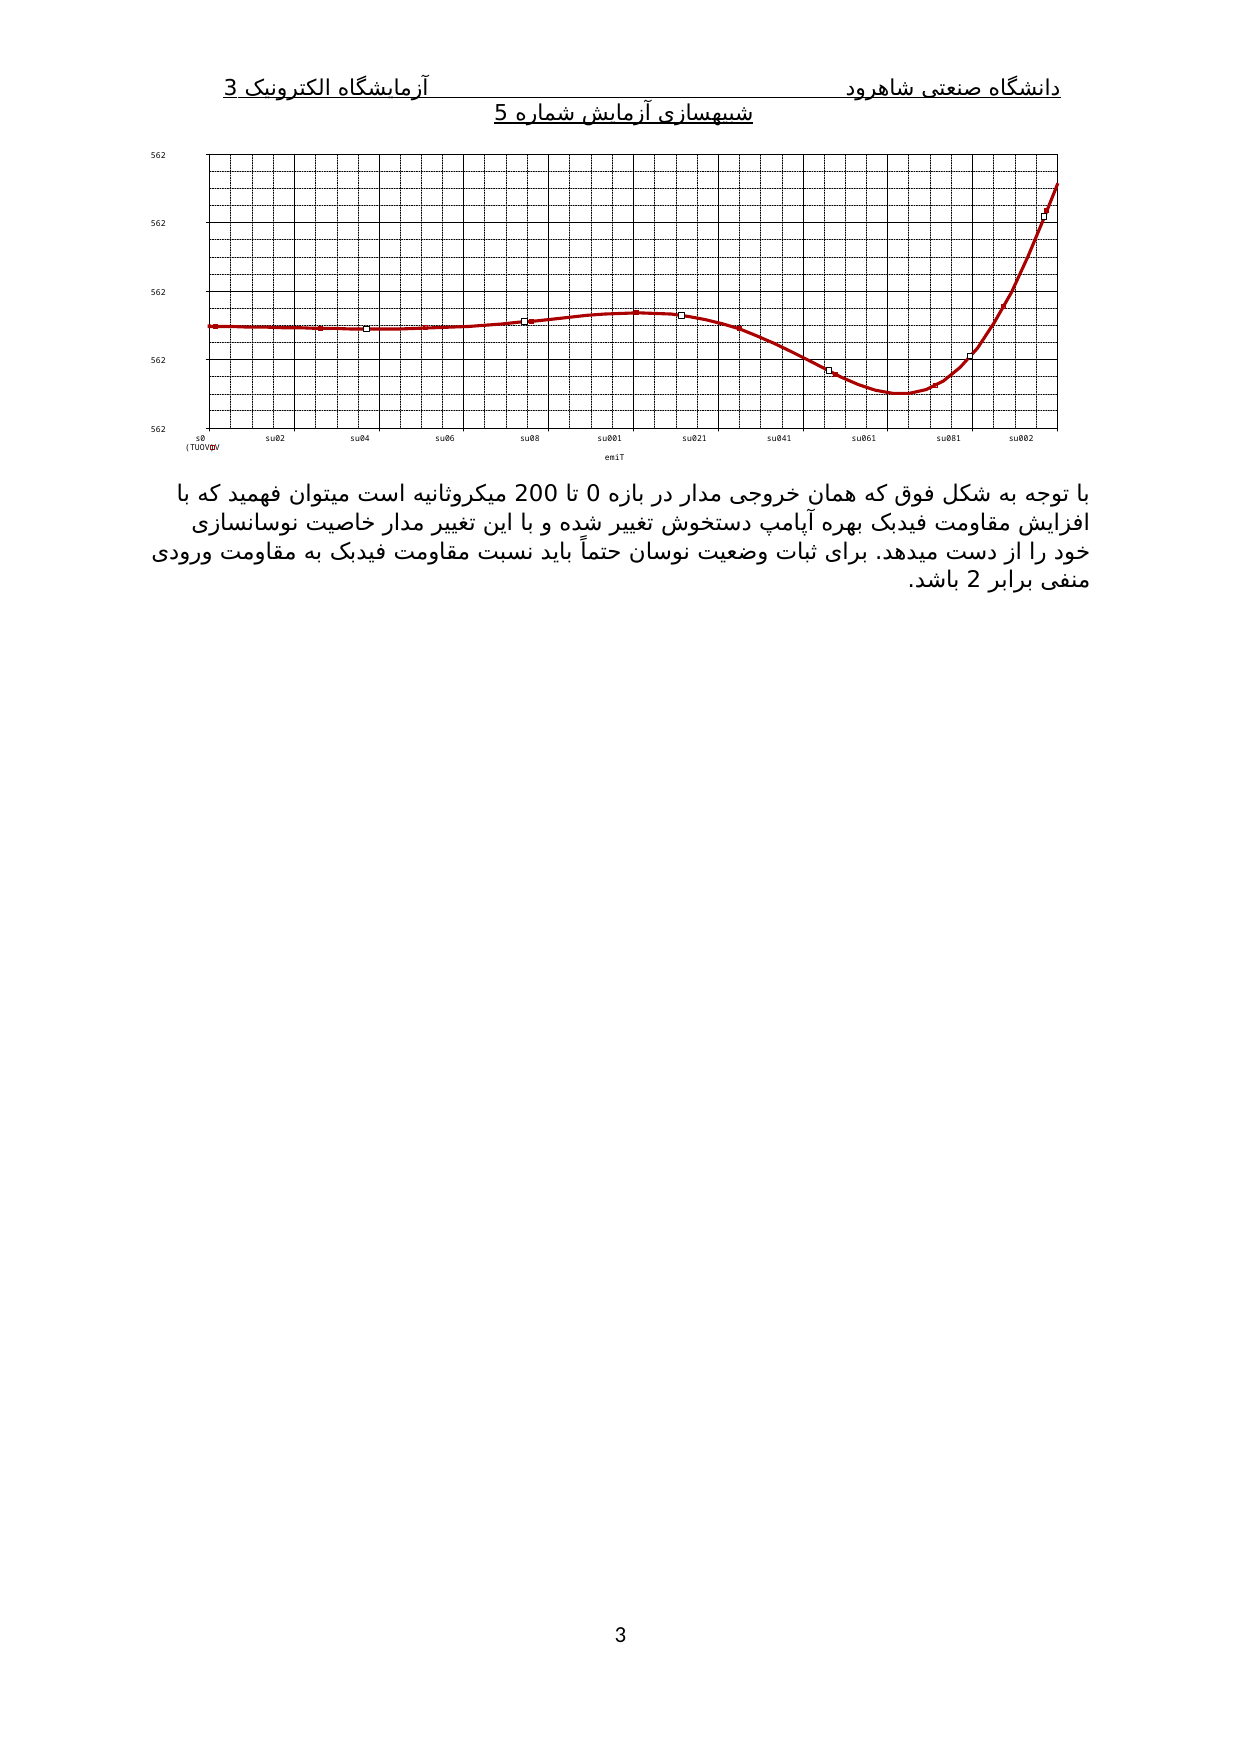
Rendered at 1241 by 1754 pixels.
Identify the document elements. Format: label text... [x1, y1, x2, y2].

text با توجه به شکل فوق که همان خروجی مدار در بازه 0 تا 200 میکروثانیه است میتوان فهمید که با افزایش مقاومت فیدبک بهره آپامپ دستخوش تغییر شده و با این تغییر مدار خاصیت نوسانسازی خود را از دست میدهد. برای ثبات وضعیت نوسان حتماً باید نسبت مقاومت فیدبک به مقاومت ورودی منفی برابر 2 باشد. [150, 480, 1090, 593]
